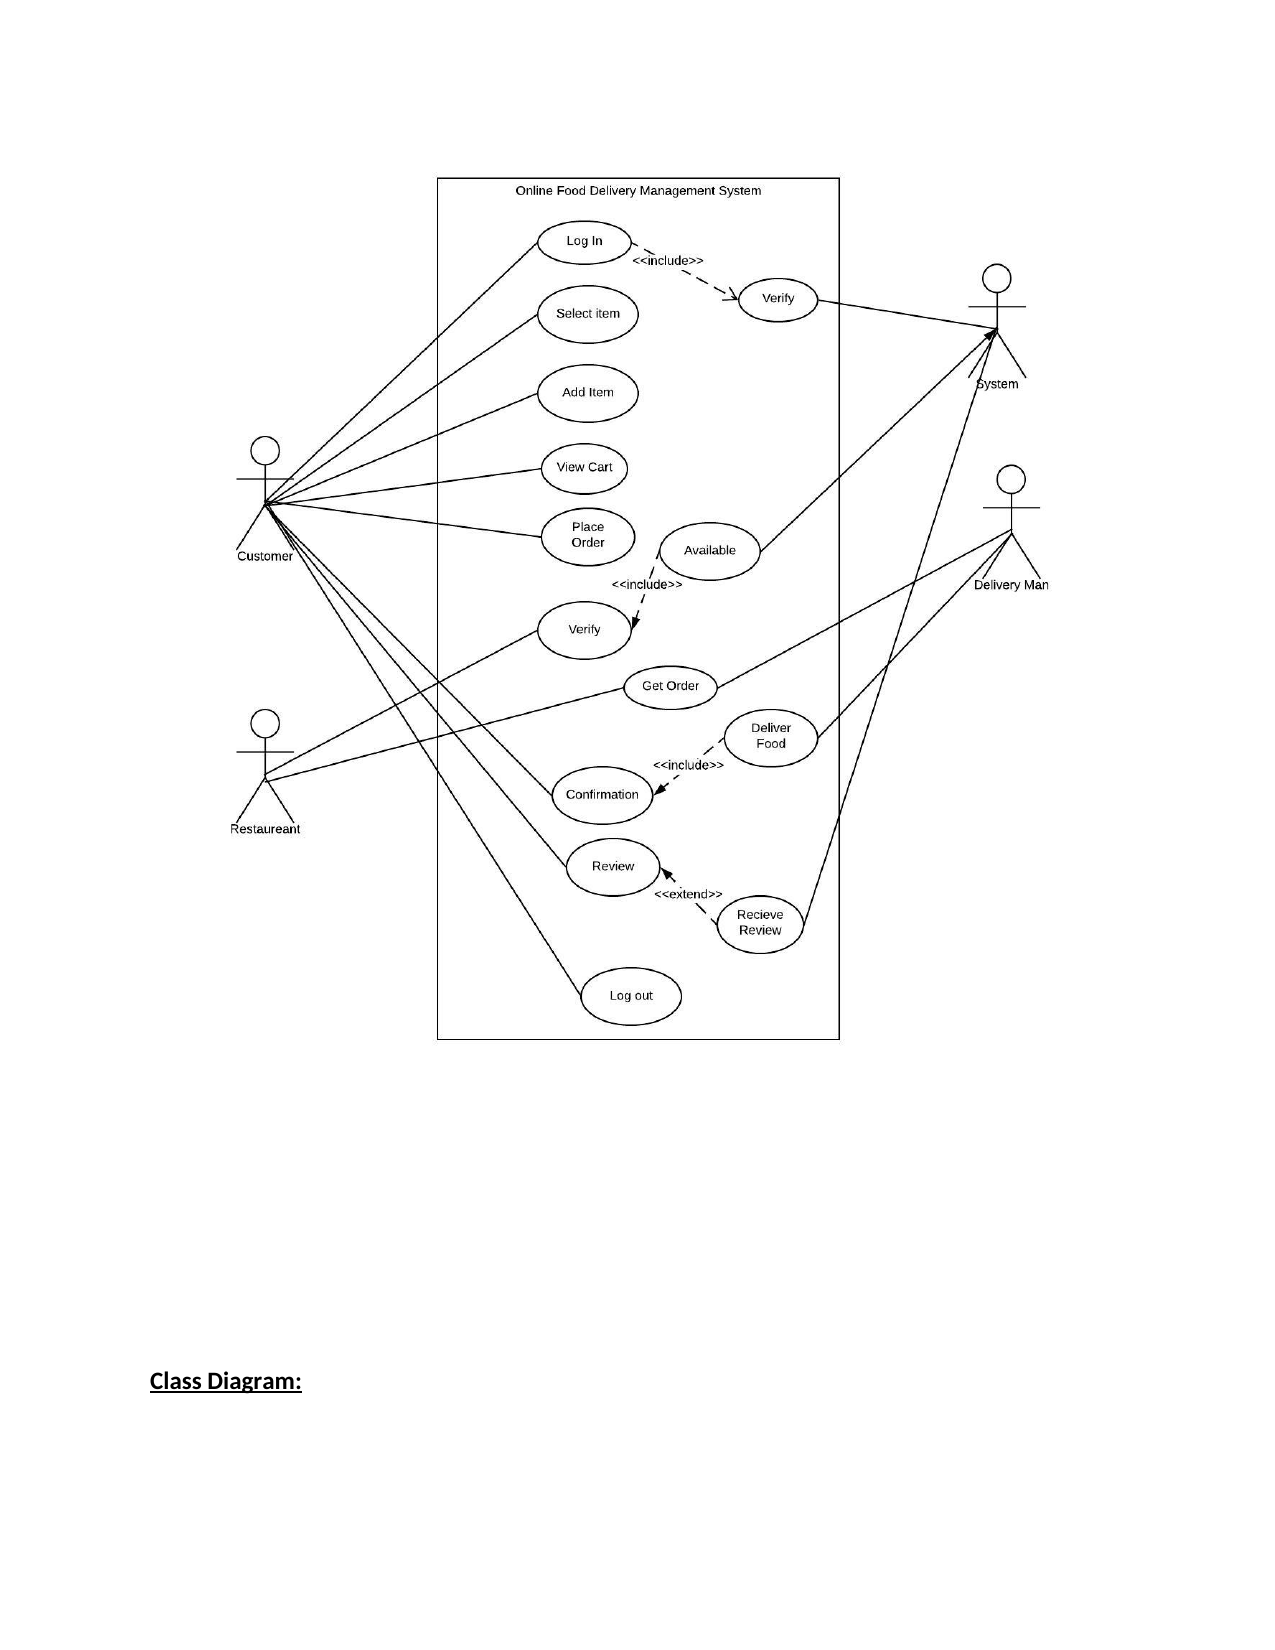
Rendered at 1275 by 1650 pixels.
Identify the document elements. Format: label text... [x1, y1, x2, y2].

text Class Diagram: [150, 1365, 1125, 1396]
picture [150, 150, 1125, 1068]
